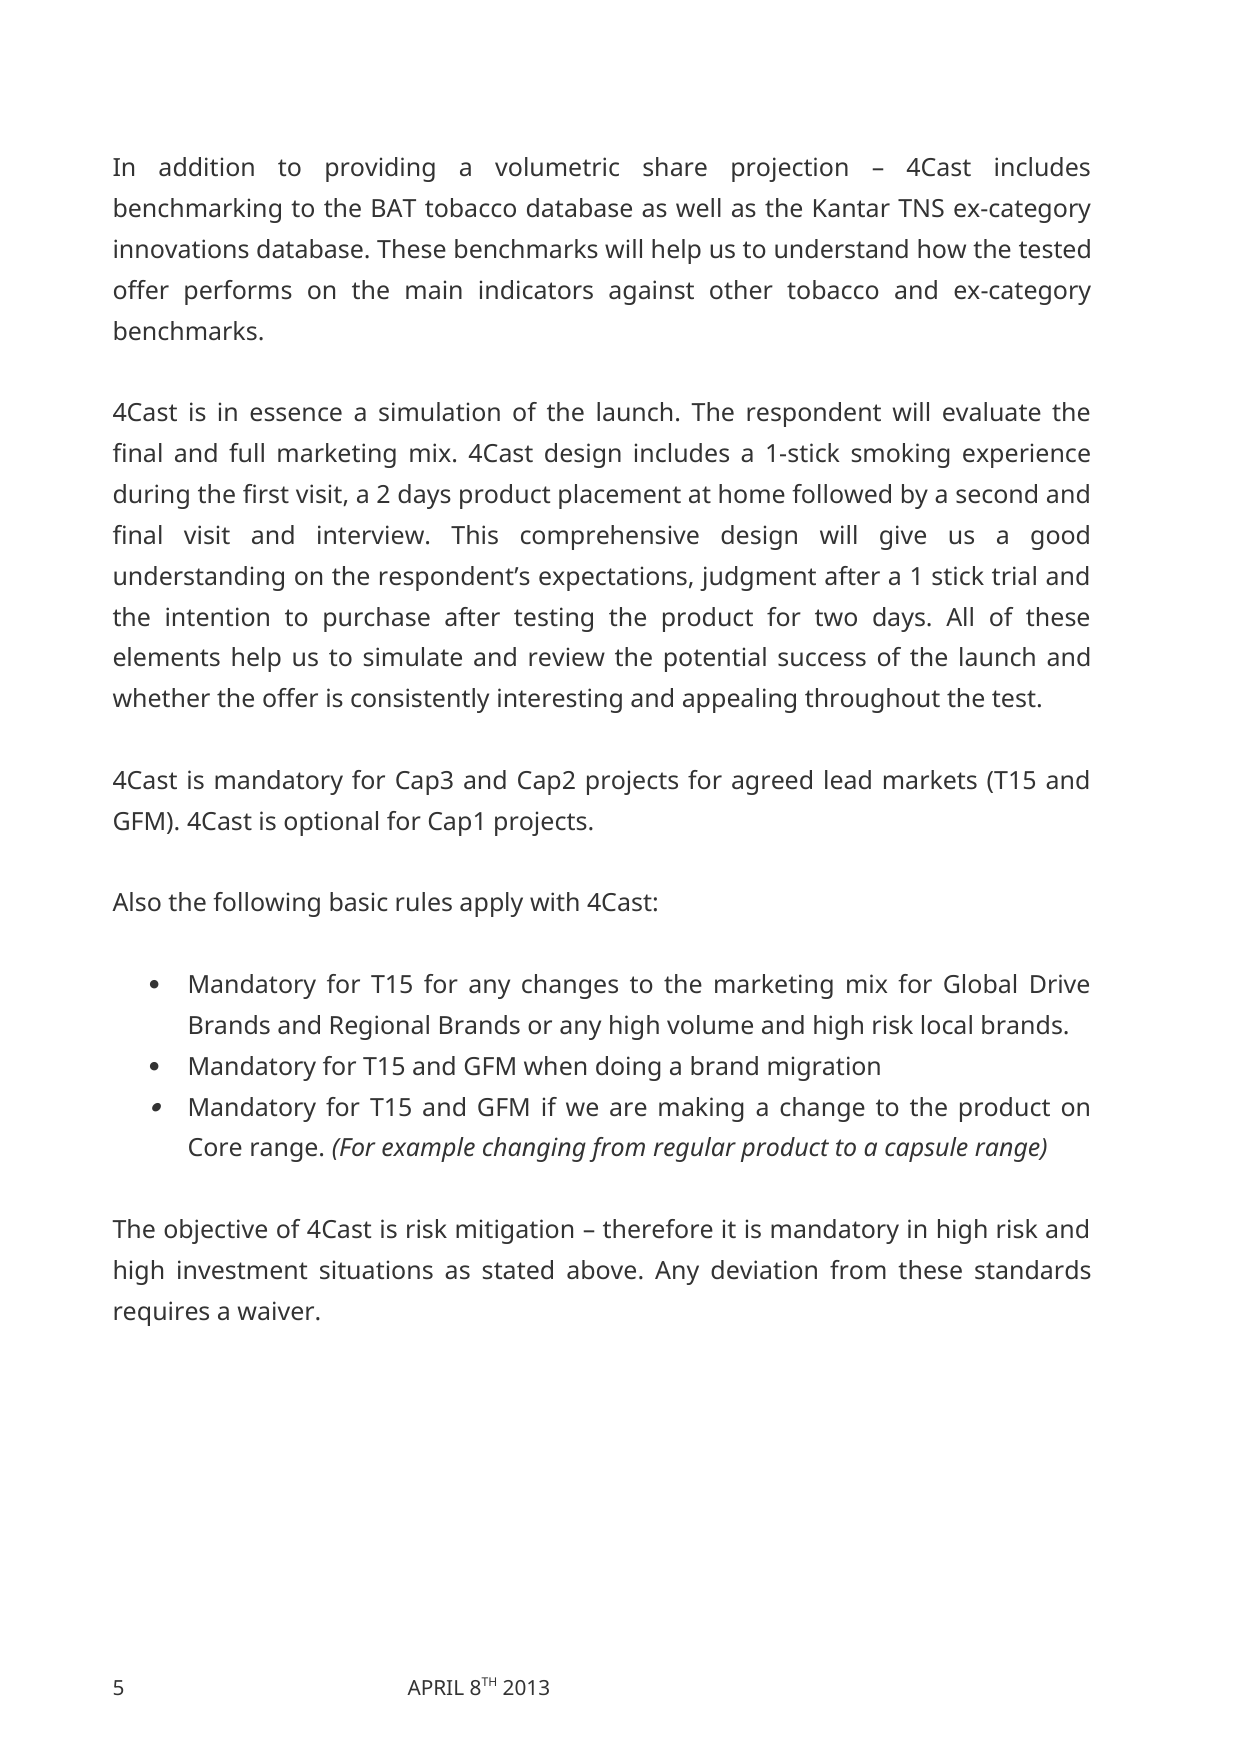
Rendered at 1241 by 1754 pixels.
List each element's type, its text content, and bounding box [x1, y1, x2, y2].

text In addition to providing a volumetric share projection – 4Cast includes benchmarking to the BAT tobacco database as well as the Kantar TNS ex-category innovations database. These benchmarks will help us to understand how the tested offer performs on the main indicators against other tobacco and ex-category benchmarks. [112, 150, 1092, 347]
list Mandatory for T15 and GFM when doing a brand migration [150, 1048, 1092, 1082]
list Mandatory for T15 for any changes to the marketing mix for Global Drive Brands and Regional Brands or any high volume and high risk local brands. [150, 967, 1092, 1042]
list Mandatory for T15 and GFM if we are making a change to the product on Core range. (For example changing from regular product to a capsule range) [150, 1089, 1092, 1164]
text The objective of 4Cast is risk mitigation – therefore it is mandatory in high risk and high investment situations as stated above. Any deviation from these standards requires a waiver. [112, 1212, 1092, 1327]
text 4Cast is in essence a simulation of the launch. The respondent will evaluate the final and full marketing mix. 4Cast design includes a 1-stick smoking experience during the first visit, a 2 days product placement at home followed by a second and final visit and interview. This comprehensive design will give us a good understanding on the respondent’s expectations, judgment after a 1 stick trial and the intention to purchase after testing the product for two days. All of these elements help us to simulate and review the potential success of the launch and whether the offer is consistently interesting and appealing throughout the test. [112, 395, 1092, 715]
text 4Cast is mandatory for Cap3 and Cap2 projects for agreed lead markets (T15 and GFM). 4Cast is optional for Cap1 projects. [112, 762, 1092, 837]
text Also the following basic rules apply with 4Cast: [112, 885, 1092, 919]
